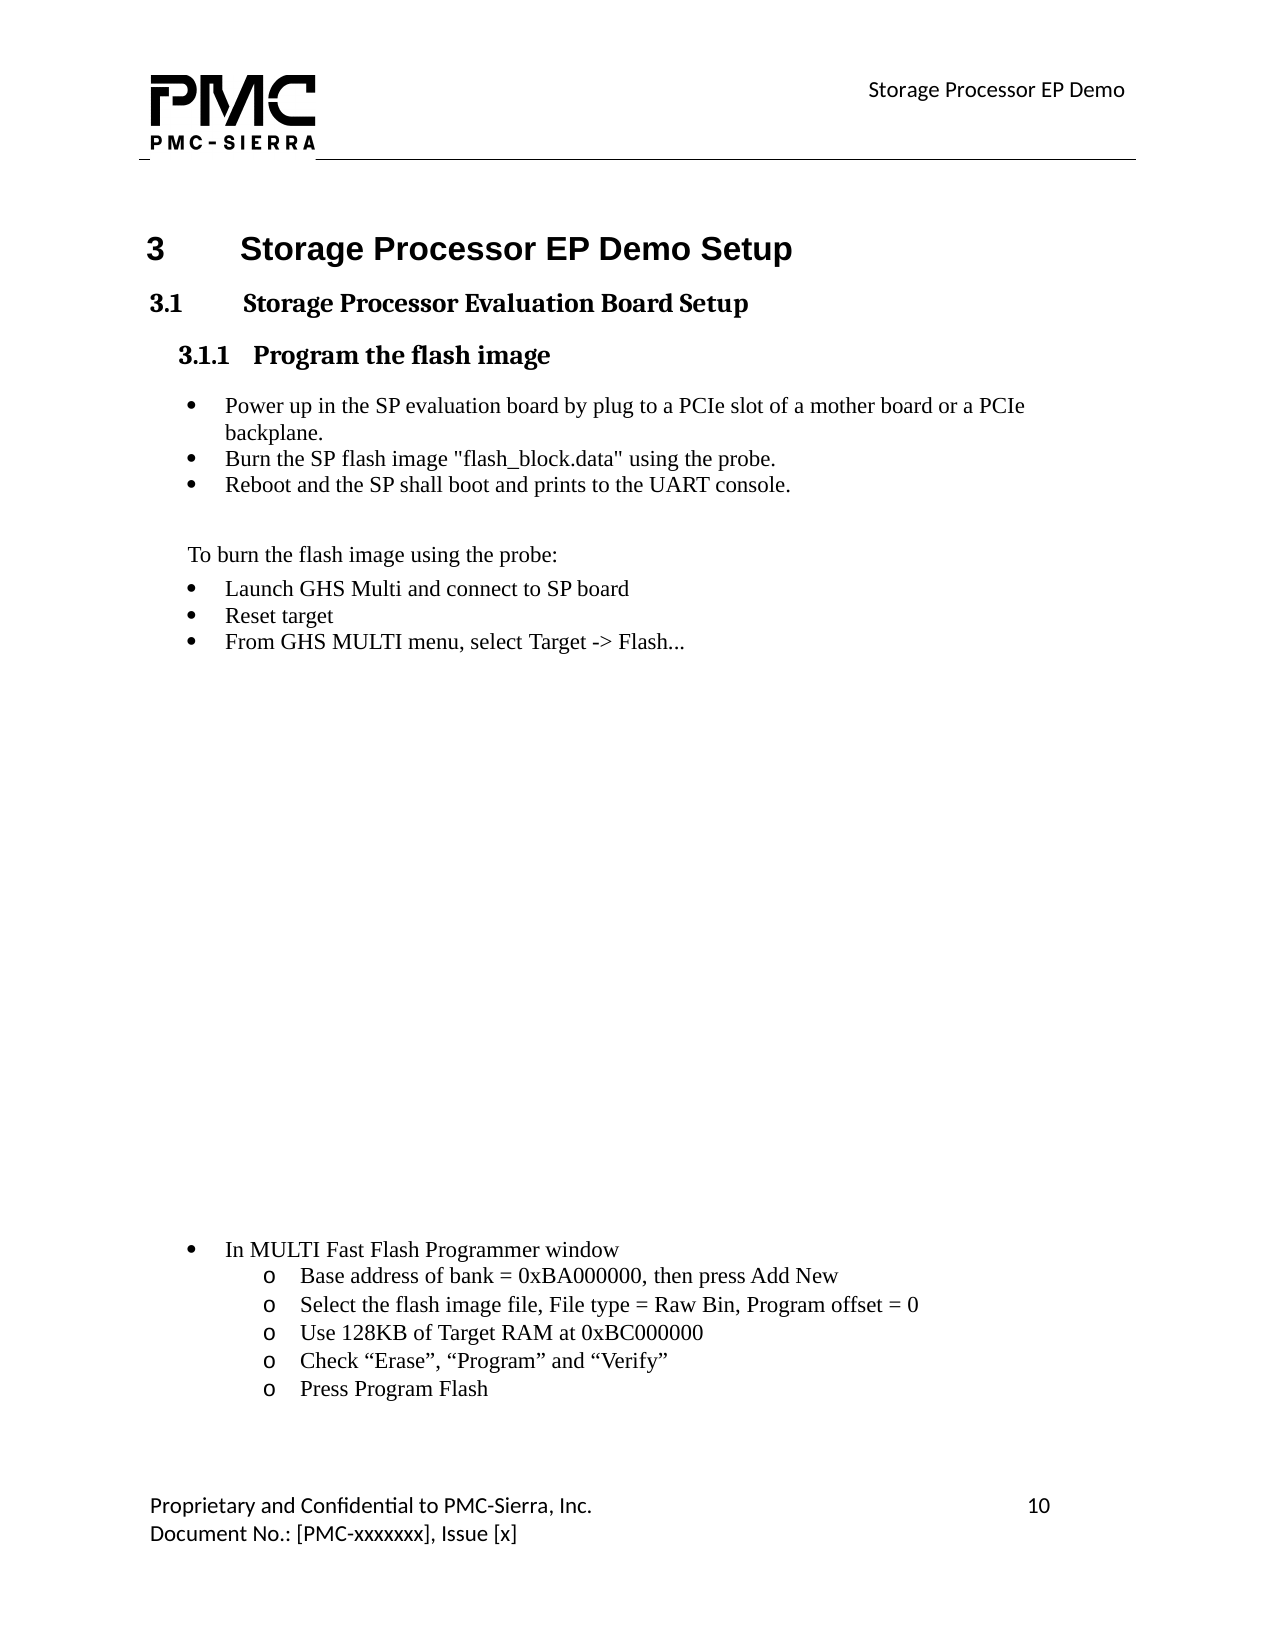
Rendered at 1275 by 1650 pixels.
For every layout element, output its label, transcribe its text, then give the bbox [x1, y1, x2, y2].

list Reboot and the SP shall boot and prints to the UART console. [187, 471, 1125, 498]
list Reset target [187, 602, 1125, 628]
list Select the flash image file, File type = Raw Bin, Program offset = 0 [262, 1291, 1125, 1319]
list Use 128KB of Target RAM at 0xBC000000 [262, 1319, 1125, 1347]
text To burn the flash image using the probe: [150, 541, 1125, 567]
subtitle Storage Processor EP Demo Setup [146, 229, 1125, 267]
list Base address of bank = 0xBA000000, then press Add New [262, 1262, 1125, 1291]
list Check “Erase”, “Program” and “Verify” [262, 1347, 1125, 1375]
list From GHS MULTI menu, select Target -> Flash... [187, 628, 1125, 654]
list Press Program Flash [262, 1375, 1125, 1403]
list Power up in the SP evaluation board by plug to a PCIe slot of a mother board or a PCIe backplane. [187, 392, 1125, 445]
subtitle Program the flash image [178, 340, 1125, 371]
list Burn the SP flash image "flash_block.data" using the probe. [187, 445, 1125, 471]
list In MULTI Fast Flash Programmer window [187, 1236, 1125, 1262]
list Launch GHS Multi and connect to SP board [187, 575, 1125, 602]
subtitle Storage Processor Evaluation Board Setup [150, 288, 1125, 319]
picture [150, 75, 316, 160]
